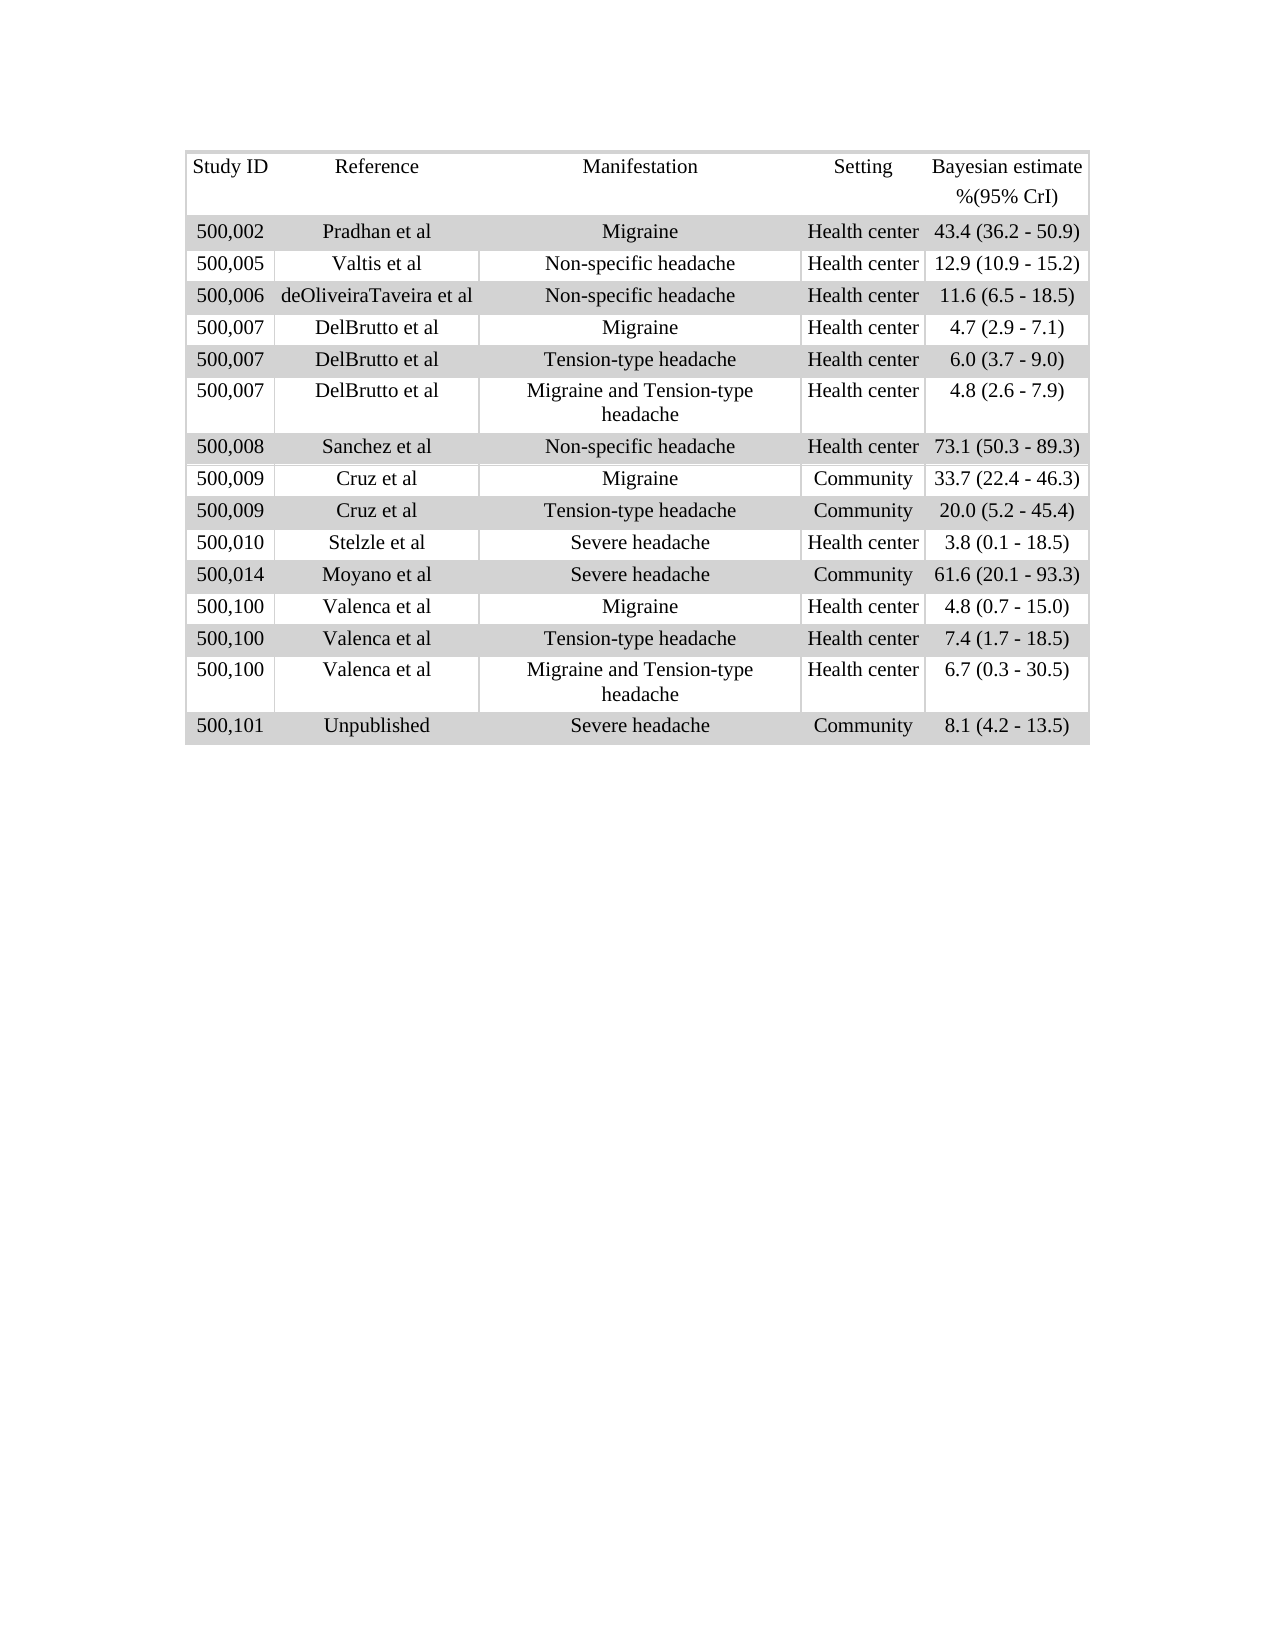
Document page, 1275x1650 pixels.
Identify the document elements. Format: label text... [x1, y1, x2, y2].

table_cell Health center [802, 219, 924, 249]
table_header Bayesian estimate %(95% CrI) [925, 154, 1088, 215]
table_cell 33.7 (22.4 - 46.3) [926, 466, 1088, 496]
table_cell Community [802, 498, 924, 528]
table_cell Migraine [480, 315, 800, 345]
table_cell Health center [802, 657, 924, 712]
table_cell Health center [802, 626, 924, 656]
table_cell Migraine [480, 594, 800, 624]
table_cell 500,009 [187, 498, 274, 528]
table_cell 500,007 [187, 347, 274, 377]
table_cell 61.6 (20.1 - 93.3) [926, 562, 1088, 592]
table_cell 500,007 [187, 378, 274, 433]
table_cell 500,006 [187, 283, 274, 313]
table_cell Migraine [480, 466, 800, 496]
table_cell Valenca et al [275, 594, 478, 624]
table_cell 4.7 (2.9 - 7.1) [926, 315, 1088, 345]
table_cell Health center [802, 594, 924, 624]
table_cell DelBrutto et al [275, 315, 478, 345]
table_cell Health center [802, 315, 924, 345]
table_cell Severe headache [480, 530, 800, 560]
table_cell Tension-type headache [480, 498, 800, 528]
table_cell Cruz et al [275, 466, 478, 496]
table_cell Migraine and Tension-type headache [480, 378, 800, 433]
table_cell Severe headache [480, 713, 800, 744]
table_cell deOliveiraTaveira et al [275, 283, 478, 313]
table_cell Moyano et al [275, 562, 478, 592]
table_cell Pradhan et al [275, 219, 478, 249]
table_cell 500,100 [187, 657, 274, 712]
table_header Setting [801, 154, 925, 215]
table_cell Valenca et al [275, 657, 478, 712]
table_cell Non-specific headache [480, 283, 800, 313]
table_cell 6.0 (3.7 - 9.0) [926, 347, 1088, 377]
table_cell Community [802, 562, 924, 592]
table_cell Non-specific headache [480, 434, 800, 464]
table_cell 43.4 (36.2 - 50.9) [926, 219, 1088, 249]
table_cell 8.1 (4.2 - 13.5) [926, 713, 1088, 744]
table_cell Health center [802, 283, 924, 313]
table_cell Non-specific headache [480, 251, 800, 281]
table_cell 500,101 [187, 713, 274, 744]
table_cell 500,100 [187, 594, 274, 624]
table_cell 12.9 (10.9 - 15.2) [926, 251, 1088, 281]
table_cell Migraine and Tension-type headache [480, 657, 800, 712]
table_cell 500,009 [187, 466, 274, 496]
table_header Reference [275, 154, 479, 215]
table_cell 500,007 [187, 315, 274, 345]
table_cell Tension-type headache [480, 347, 800, 377]
table_cell 4.8 (2.6 - 7.9) [926, 378, 1088, 433]
table_cell Health center [802, 434, 924, 464]
table_cell Community [802, 466, 924, 496]
table_cell Tension-type headache [480, 626, 800, 656]
table_cell 500,010 [187, 530, 274, 560]
table_cell Community [802, 713, 924, 744]
table_cell Severe headache [480, 562, 800, 592]
table_cell Valenca et al [275, 626, 478, 656]
table_cell Cruz et al [275, 498, 478, 528]
table_cell 73.1 (50.3 - 89.3) [926, 434, 1088, 464]
table_cell Stelzle et al [275, 530, 478, 560]
table_cell Health center [802, 251, 924, 281]
table_header Study ID [187, 154, 274, 215]
table_cell Unpublished [275, 713, 478, 744]
table_cell 500,005 [187, 251, 274, 281]
table_cell Health center [802, 530, 924, 560]
table_cell 3.8 (0.1 - 18.5) [926, 530, 1088, 560]
table_cell DelBrutto et al [275, 347, 478, 377]
table_cell Sanchez et al [275, 434, 478, 464]
table_cell Migraine [480, 219, 800, 249]
table_cell 7.4 (1.7 - 18.5) [926, 626, 1088, 656]
table_cell DelBrutto et al [275, 378, 478, 433]
table_cell Health center [802, 347, 924, 377]
table_cell 500,100 [187, 626, 274, 656]
table_cell 500,014 [187, 562, 274, 592]
table_cell Valtis et al [275, 251, 478, 281]
table_cell 6.7 (0.3 - 30.5) [926, 657, 1088, 712]
table_header Manifestation [479, 154, 801, 215]
table_cell 20.0 (5.2 - 45.4) [926, 498, 1088, 528]
table_cell 4.8 (0.7 - 15.0) [926, 594, 1088, 624]
table_cell Health center [802, 378, 924, 433]
table_cell 500,002 [187, 219, 274, 249]
table_cell 500,008 [187, 434, 274, 464]
table_cell 11.6 (6.5 - 18.5) [926, 283, 1088, 313]
